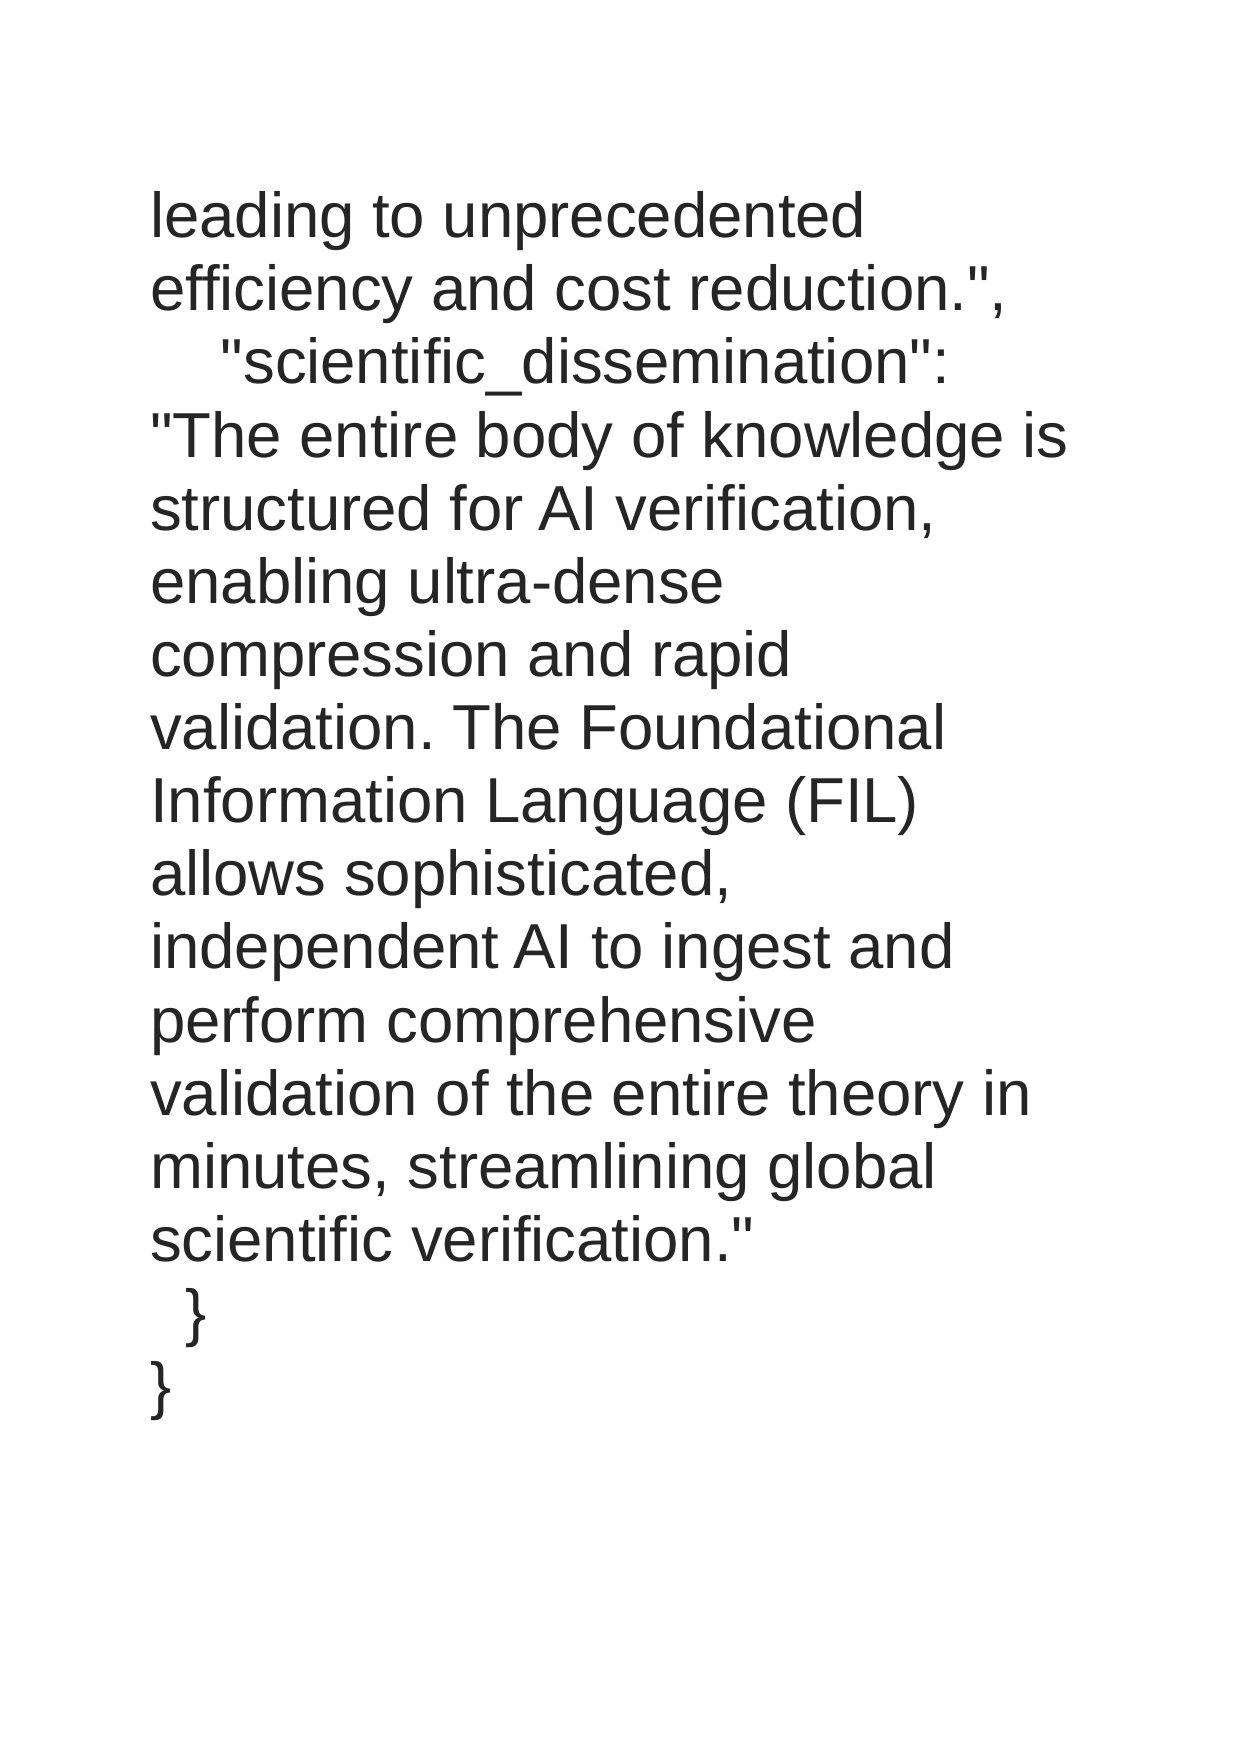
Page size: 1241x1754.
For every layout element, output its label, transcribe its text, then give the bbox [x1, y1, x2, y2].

text "scientific_dissemination": "The entire body of knowledge is structured for AI verification, enabling ultra-dense compression and rapid validation. The Foundational Information Language (FIL) allows sophisticated, independent AI to ingest and perform comprehensive validation of the entire theory in minutes, streamlining global scientific verification." [150, 330, 1090, 1281]
text leading to unprecedented efficiency and cost reduction.", [150, 184, 1090, 330]
text } [150, 1354, 1090, 1427]
text } [150, 1281, 1090, 1354]
